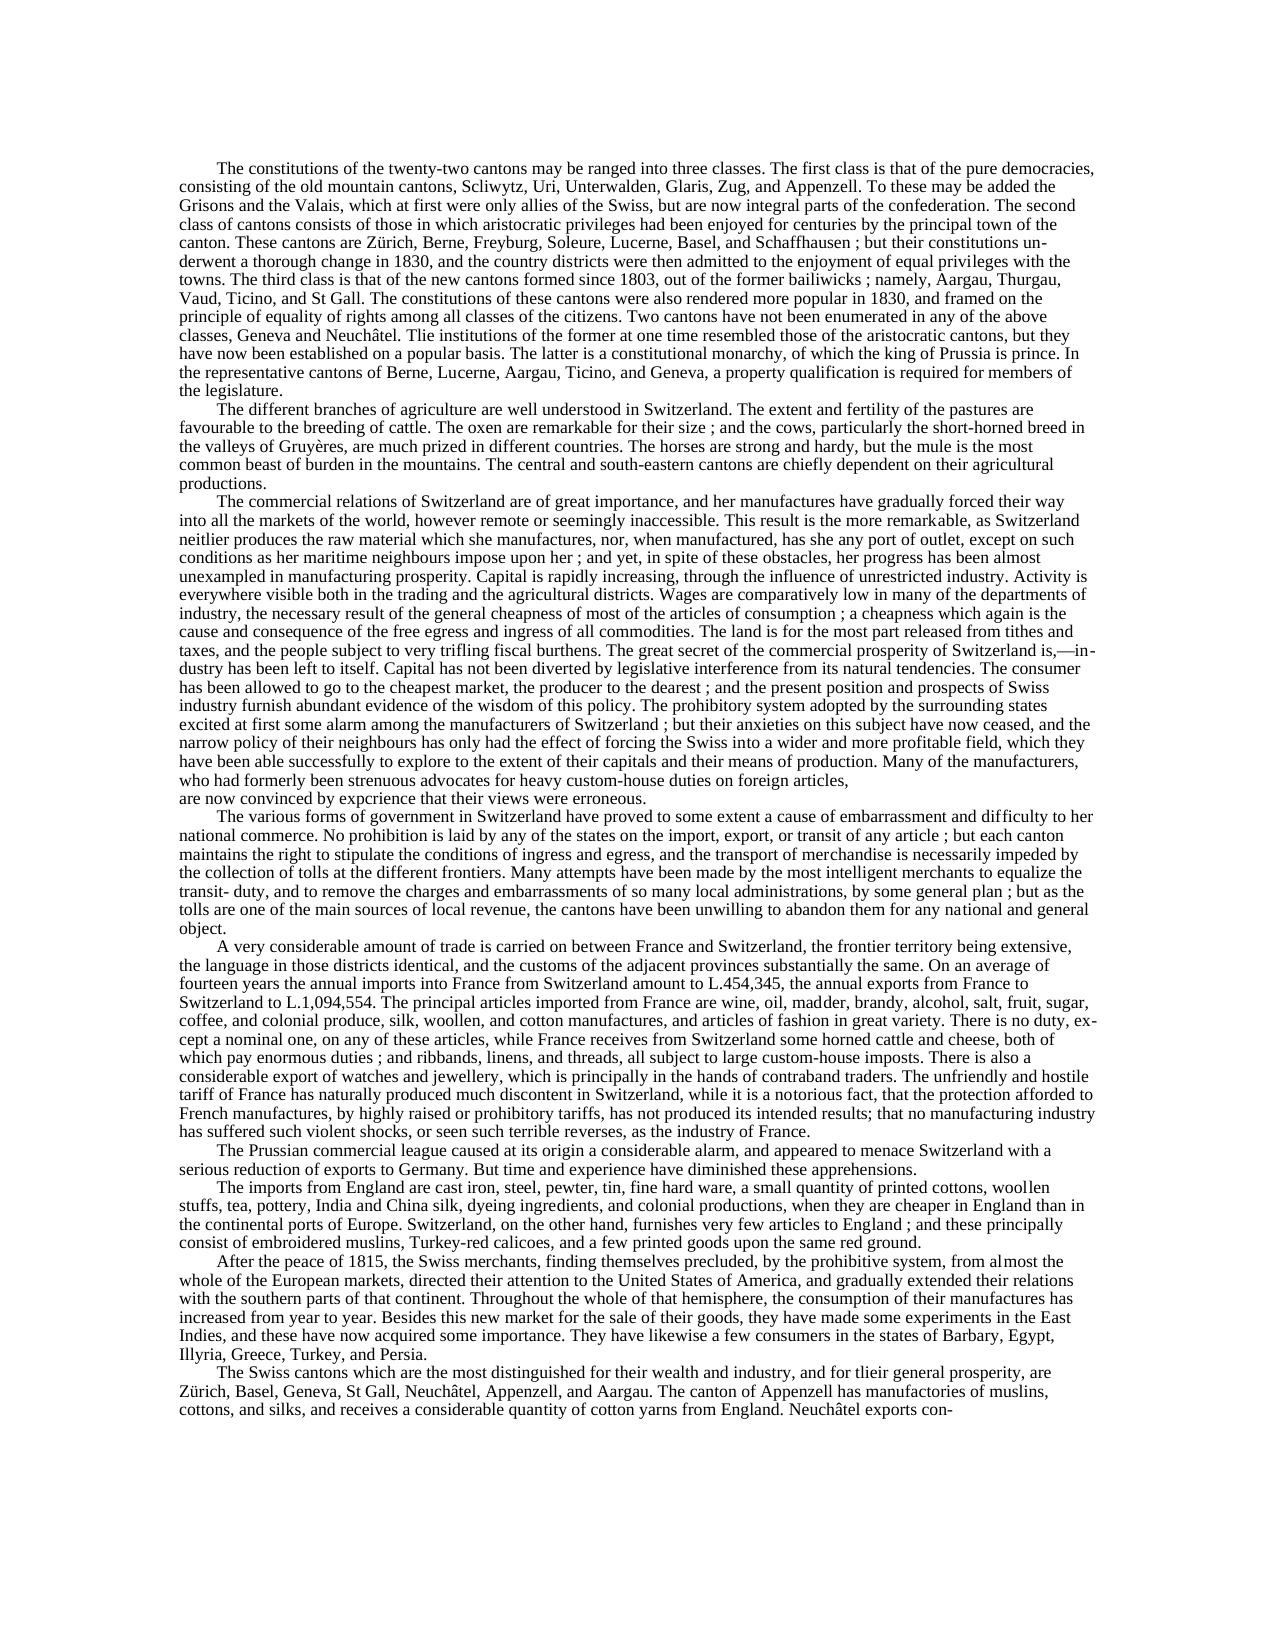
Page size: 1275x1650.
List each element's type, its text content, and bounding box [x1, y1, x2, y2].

text After the peace of 1815, the Swiss merchants, finding themselves precluded, by the prohibitive system, from almost the whole of the European markets, directed their attention to the United States of America, and gradually extended their relations with the southern parts of that continent. Throughout the whole of that hemisphere, the consumption of their manufactures has increased from year to year. Besides this new market for the sale of their goods, they have made some experiments in the East Indies, and these have now acquired some importance. They have likewise a few consumers in the states of Barbary, Egypt, Illyria, Greece, Turkey, and Persia. [179, 1253, 1097, 1364]
text are now convinced by expcrience that their views were erroneous. [179, 790, 1097, 808]
text The different branches of agriculture are well understood in Switzerland. The extent and fertility of the pastures are favourable to the breeding of cattle. The oxen are remarkable for their size ; and the cows, particularly the short-horned breed in the valleys of Gruyères, are much prized in different countries. The horses are strong and hardy, but the mule is the most common beast of burden in the mountains. The central and south-eastern cantons are chiefly dependent on their agricultural productions. [179, 401, 1097, 493]
text The Swiss cantons which are the most distinguished for their wealth and industry, and for tlieir general prosperity, are Zürich, Basel, Geneva, St Gall, Neuchâtel, Appenzell, and Aargau. The canton of Appenzell has manufactories of muslins, cottons, and silks, and receives a considerable quantity of cotton yarns from England. Neuchâtel exports con- [179, 1364, 1097, 1419]
text The constitutions of the twenty-two cantons may be ranged into three classes. The first class is that of the pure democracies, consisting of the old mountain cantons, Scliwytz, Uri, Unterwalden, Glaris, Zug, and Appenzell. To these may be added the Grisons and the Valais, which at first were only allies of the Swiss, but are now integral parts of the confederation. The second class of cantons consists of those in which aristocratic privileges had been enjoyed for centuries by the principal town of the canton. These cantons are Zürich, Berne, Freyburg, Soleure, Lucerne, Basel, and Schaffhausen ; but their constitutions underwent a thorough change in 1830, and the country districts were then admitted to the enjoyment of equal privileges with the towns. The third class is that of the new cantons formed since 1803, out of the former bailiwicks ; namely, Aargau, Thurgau, Vaud, Ticino, and St Gall. The constitutions of these cantons were also rendered more popular in 1830, and framed on the principle of equality of rights among all classes of the citizens. Two cantons have not been enumerated in any of the above classes, Geneva and Neuchâtel. Tlie institutions of the former at one time resembled those of the aristocratic cantons, but they have now been established on a popular basis. The latter is a constitutional monarchy, of which the king of Prussia is prince. In the representative cantons of Berne, Lucerne, Aargau, Ticino, and Geneva, a property qualification is required for members of the legislature. [179, 159, 1097, 401]
text The imports from England are cast iron, steel, pewter, tin, fine hard ware, a small quantity of printed cottons, woollen stuffs, tea, pottery, India and China silk, dyeing ingredients, and colonial productions, when they are cheaper in England than in the continental ports of Europe. Switzerland, on the other hand, furnishes very few articles to England ; and these principally consist of embroidered muslins, Turkey-red calicoes, and a few printed goods upon the same red ground. [179, 1179, 1097, 1253]
text A very considerable amount of trade is carried on between France and Switzerland, the frontier territory being extensive, the language in those districts identical, and the customs of the adjacent provinces substantially the same. On an average of fourteen years the annual imports into France from Switzerland amount to L.454,345, the annual exports from France to Switzerland to L.1,094,554. The principal articles imported from France are wine, oil, madder, brandy, alcohol, salt, fruit, sugar, coffee, and colonial produce, silk, woollen, and cotton manufactures, and articles of fashion in great variety. There is no duty, except a nominal one, on any of these articles, while France receives from Switzerland some horned cattle and cheese, both of which pay enormous duties ; and ribbands, linens, and threads, all subject to large custom-house imposts. There is also a considerable export of watches and jewellery, which is principally in the hands of contraband traders. The unfriendly and hostile tariff of France has naturally produced much discontent in Switzerland, while it is a notorious fact, that the protection afforded to French manufactures, by highly raised or prohibitory tariffs, has not produced its intended results; that no manufacturing industry has suffered such violent shocks, or seen such terrible reverses, as the industry of France. [179, 938, 1097, 1142]
text The commercial relations of Switzerland are of great importance, and her manufactures have gradually forced their way into all the markets of the world, however remote or seemingly inaccessible. This result is the more remarkable, as Switzerland neitlier produces the raw material which she manufactures, nor, when manufactured, has she any port of outlet, except on such conditions as her maritime neighbours impose upon her ; and yet, in spite of these obstacles, her progress has been almost unexampled in manufacturing prosperity. Capital is rapidly increasing, through the influence of unrestricted industry. Activity is everywhere visible both in the trading and the agricultural districts. Wages are comparatively low in many of the departments of industry, the necessary result of the general cheapness of most of the articles of consumption ; a cheapness which again is the cause and consequence of the free egress and ingress of all commodities. The land is for the most part released from tithes and taxes, and the people subject to very trifling fiscal burthens. The great secret of the commercial prosperity of Switzerland is,—industry has been left to itself. Capital has not been diverted by legislative interference from its natural tendencies. The consumer has been allowed to go to the cheapest market, the producer to the dearest ; and the present position and prospects of Swiss industry furnish abundant evidence of the wisdom of this policy. The prohibitory system adopted by the surrounding states excited at first some alarm among the manufacturers of Switzerland ; but their anxieties on this subject have now ceased, and the narrow policy of their neighbours has only had the effect of forcing the Swiss into a wider and more profitable field, which they have been able successfully to explore to the extent of their capitals and their means of production. Many of the manufacturers, who had formerly been strenuous advocates for heavy custom-house duties on foreign articles, [179, 493, 1097, 790]
text The various forms of government in Switzerland have proved to some extent a cause of embarrassment and difficulty to her national commerce. No prohibition is laid by any of the states on the import, export, or transit of any article ; but each canton maintains the right to stipulate the conditions of ingress and egress, and the transport of merchandise is necessarily impeded by the collection of tolls at the different frontiers. Many attempts have been made by the most intelligent merchants to equalize the transit- duty, and to remove the charges and embarrassments of so many local administrations, by some general plan ; but as the tolls are one of the main sources of local revenue, the cantons have been unwilling to abandon them for any national and general object. [179, 808, 1097, 938]
text The Prussian commercial league caused at its origin a considerable alarm, and appeared to menace Switzerland with a serious reduction of exports to Germany. But time and experience have diminished these apprehensions. [179, 1142, 1097, 1179]
